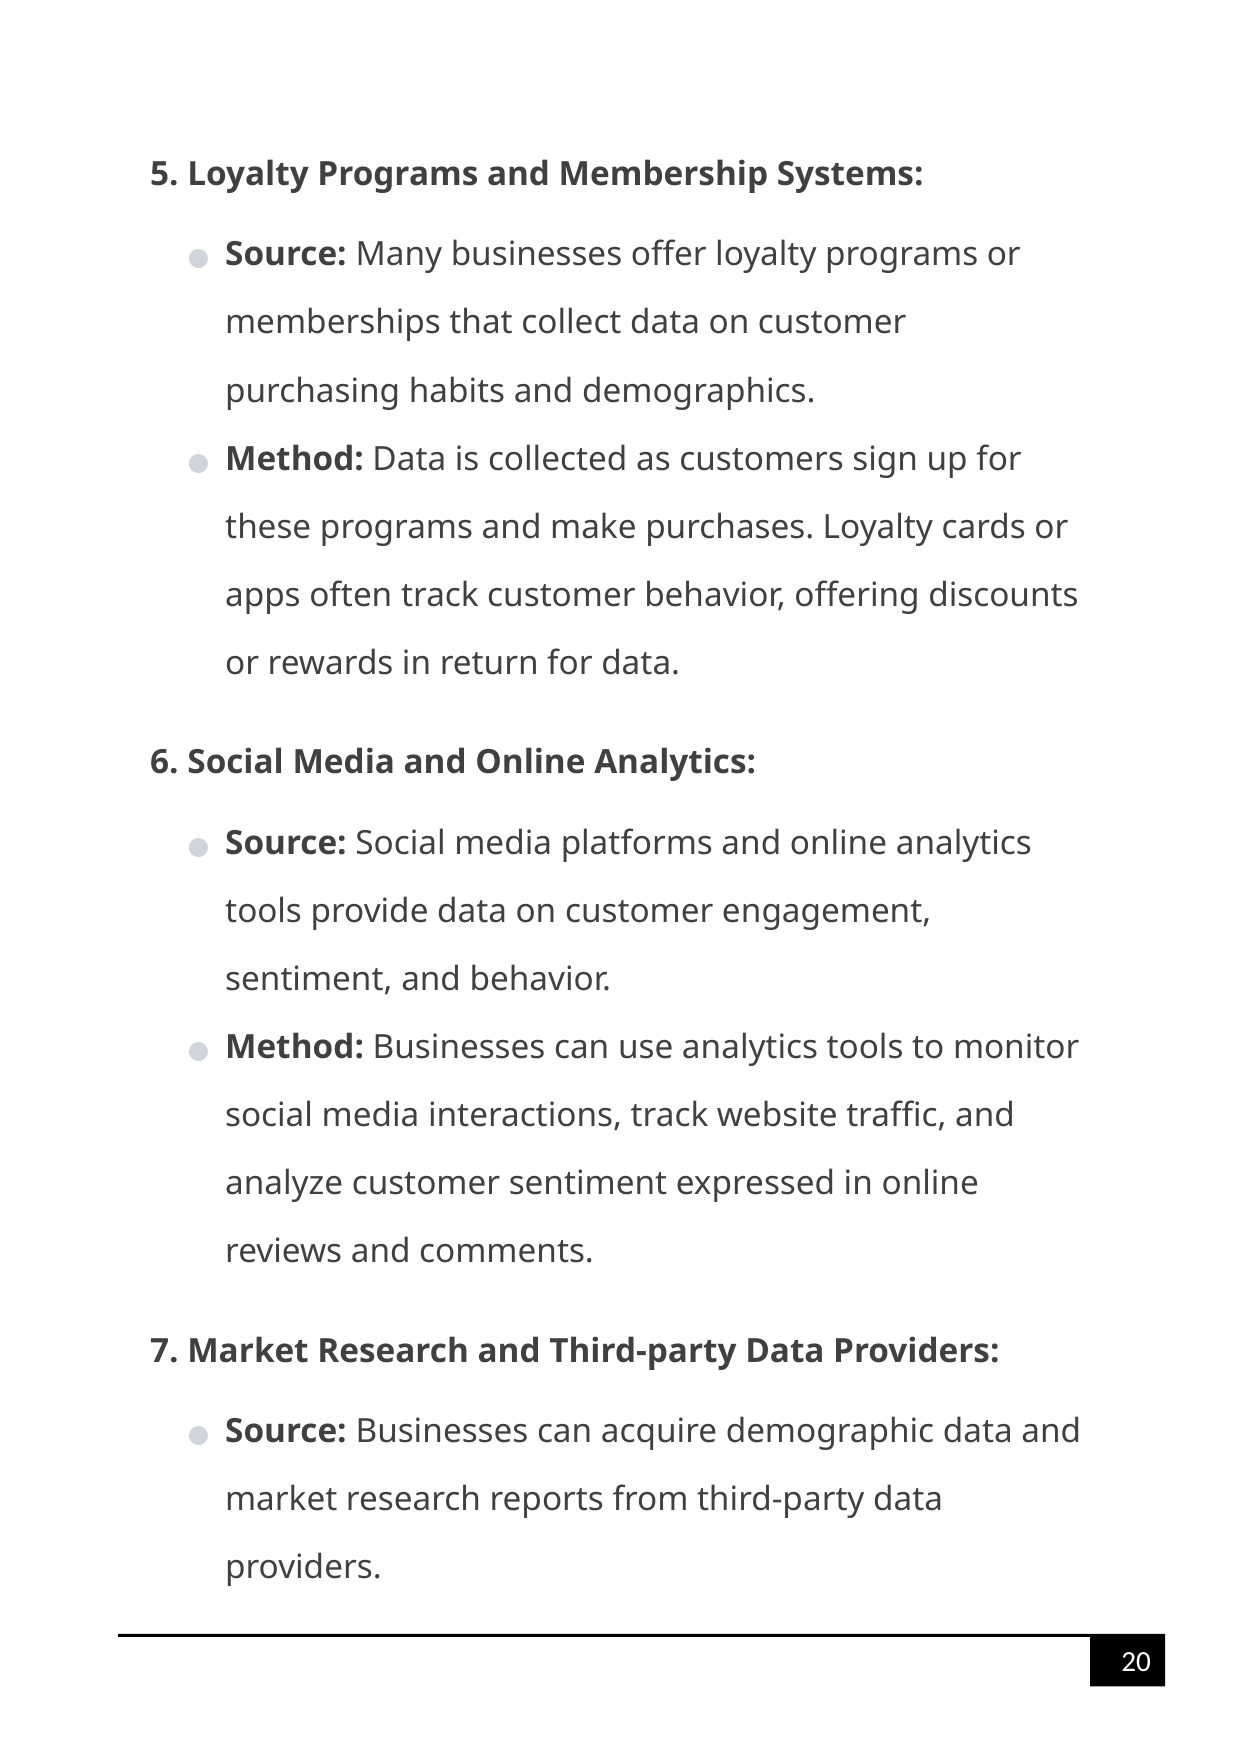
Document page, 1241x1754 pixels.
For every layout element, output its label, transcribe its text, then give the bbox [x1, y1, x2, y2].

list Method: Businesses can use analytics tools to monitor social media interactions, track website traffic, and analyze customer sentiment expressed in online reviews and comments. [187, 1023, 1090, 1273]
text 7. Market Research and Third-party Data Providers: [150, 1327, 1090, 1372]
list Method: Data is collected as customers sign up for these programs and make purchases. Loyalty cards or apps often track customer behavior, offering discounts or rewards in return for data. [187, 434, 1090, 684]
list Source: Many businesses offer loyalty programs or memberships that collect data on customer purchasing habits and demographics. [187, 230, 1090, 412]
text 5. Loyalty Programs and Membership Systems: [150, 150, 1090, 195]
text 6. Social Media and Online Analytics: [150, 738, 1090, 784]
list Source: Businesses can acquire demographic data and market research reports from third-party data providers. [187, 1407, 1090, 1588]
list Source: Social media platforms and online analytics tools provide data on customer engagement, sentiment, and behavior. [187, 818, 1090, 1000]
